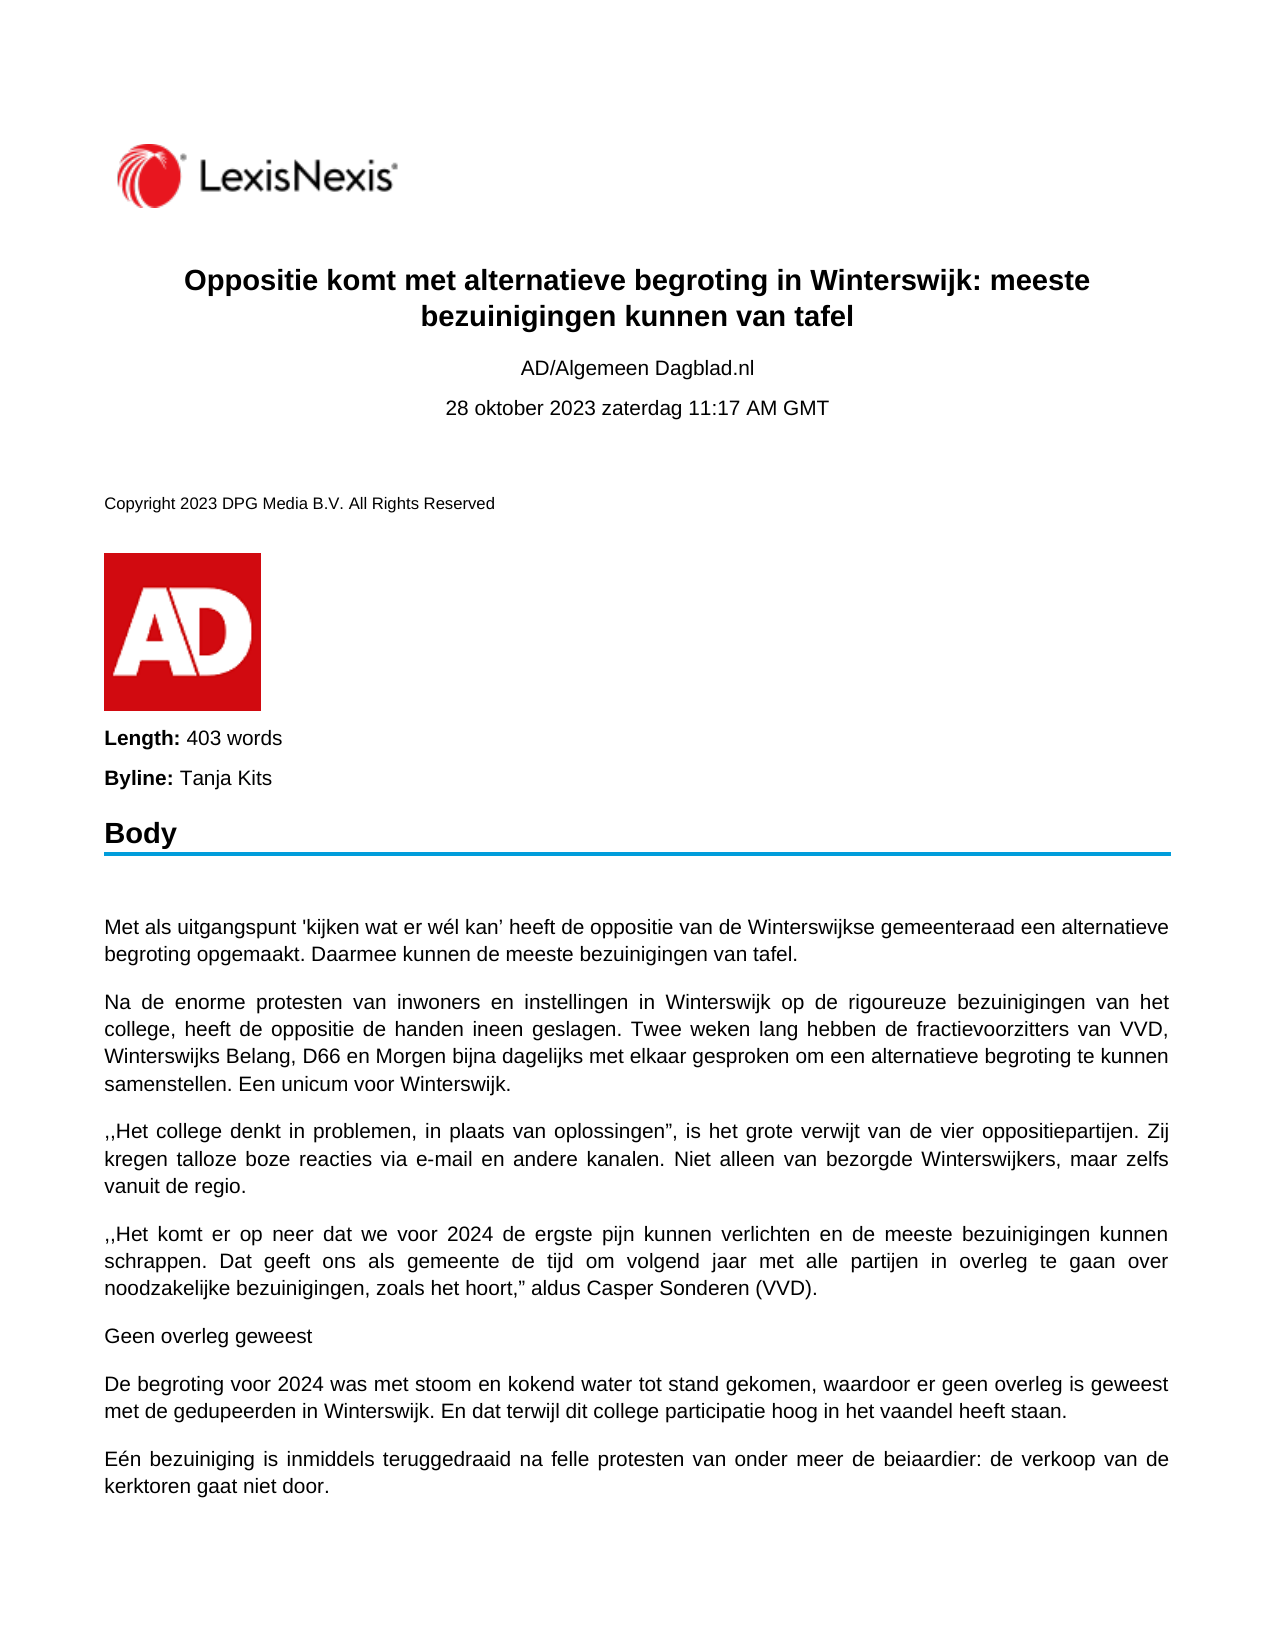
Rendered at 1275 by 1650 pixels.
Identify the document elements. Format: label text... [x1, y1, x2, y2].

text Copyright 2023 DPG Media B.V. All Rights Reserved [104, 461, 1171, 513]
text Body [104, 814, 1171, 850]
text ,,Het college denkt in problemen, in plaats van oplossingen”, is het grote verwijt van de vier oppositiepartijen. Zij kregen talloze boze reacties via e-mail en andere kanalen. Niet alleen van bezorgde Winterswijkers, maar zelfs vanuit de regio. [104, 1116, 1171, 1197]
text AD/Algemeen Dagblad.nl [104, 353, 1171, 380]
picture [104, 144, 412, 208]
subtitle Oppositie komt met alternatieve begroting in Winterswijk: meeste bezuinigingen kunnen van tafel [104, 261, 1171, 332]
text 28 oktober 2023 zaterdag 11:17 AM GMT [104, 393, 1171, 420]
text Geen overleg geweest [104, 1320, 1171, 1347]
text Length: 403 words [104, 723, 1171, 750]
text De begroting voor 2024 was met stoom en kokend water tot stand gekomen, waardoor er geen overleg is geweest met de gedupeerden in Winterswijk. En dat terwijl dit college participatie hoog in het vaandel heeft staan. [104, 1368, 1171, 1422]
text Met als uitgangspunt 'kijken wat er wél kan’ heeft de oppositie van de Winterswijkse gemeenteraad een alternatieve begroting opgemaakt. Daarmee kunnen de meeste bezuinigingen van tafel. [104, 912, 1171, 966]
text ,,Het komt er op neer dat we voor 2024 de ergste pijn kunnen verlichten en de meeste bezuinigingen kunnen schrappen. Dat geeft ons als gemeente de tijd om volgend jaar met alle partijen in overleg te gaan over noodzakelijke bezuinigingen, zoals het hoort,” aldus Casper Sonderen (VVD). [104, 1218, 1171, 1299]
text Byline: Tanja Kits [104, 762, 1171, 789]
text Eén bezuiniging is inmiddels teruggedraaid na felle protesten van onder meer de beiaardier: de verkoop van de kerktoren gaat niet door. [104, 1443, 1171, 1497]
text Na de enorme protesten van inwoners en instellingen in Winterswijk op de rigoureuze bezuinigingen van het college, heeft de oppositie de handen ineen geslagen. Twee weken lang hebben de fractievoorzitters van VVD, Winterswijks Belang, D66 en Morgen bijna dagelijks met elkaar gesproken om een alternatieve begroting te kunnen samenstellen. Een unicum voor Winterswijk. [104, 987, 1171, 1095]
picture [104, 553, 261, 711]
